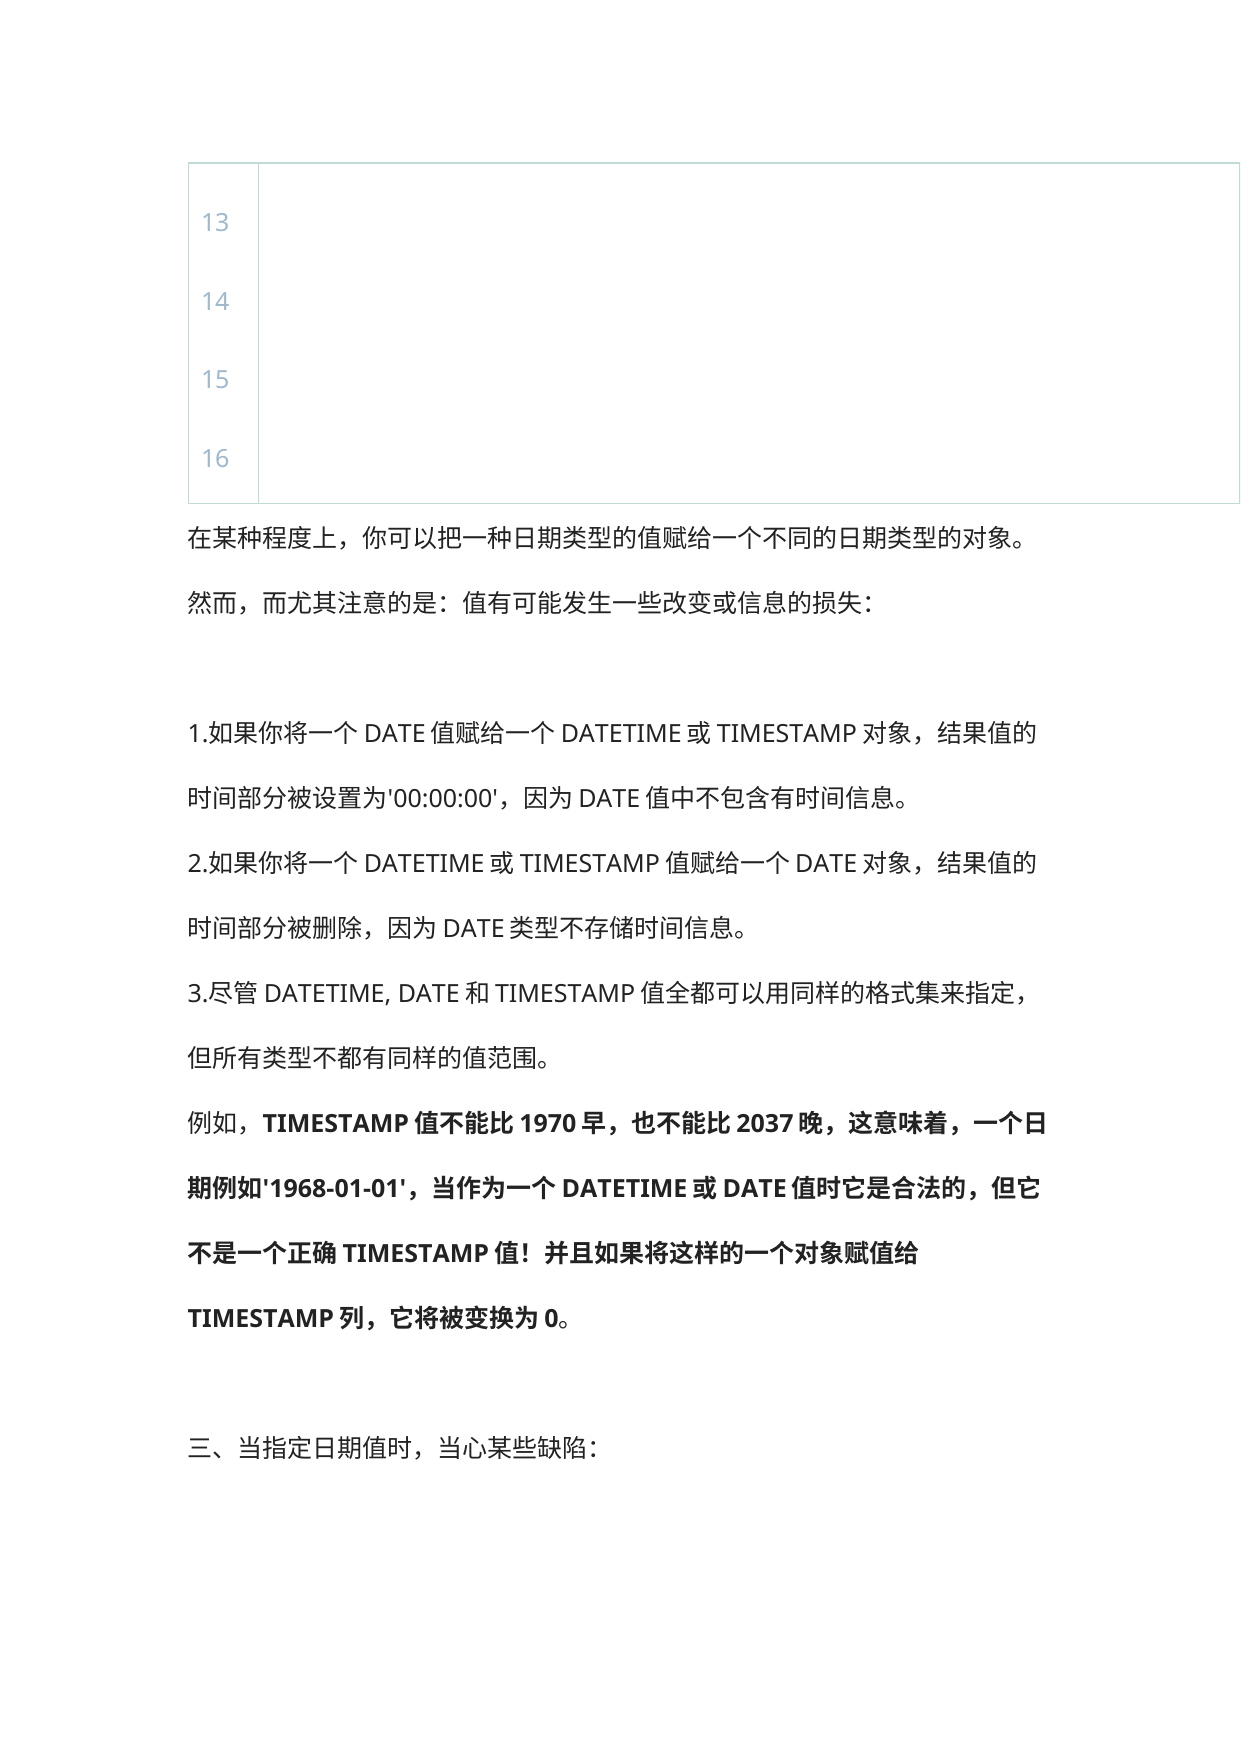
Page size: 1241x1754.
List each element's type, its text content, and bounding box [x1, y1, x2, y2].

text 在某种程度上，你可以把一种日期类型的值赋给一个不同的日期类型的对象。 然而，而尤其注意的是：值有可能发生一些改变或信息的损失： 1.如果你将一个DATE值赋给一个DATETIME或TIMESTAMP对象，结果值的时间部分被设置为'00:00:00'，因为DATE值中不包含有时间信息。 2.如果你将一个DATETIME或TIMESTAMP值赋给一个DATE对象，结果值的时间部分被删除，因为DATE类型不存储时间信息。 3.尽管DATETIME, DATE和TIMESTAMP值全都可以用同样的格式集来指定，但所有类型不都有同样的值范围。 [187, 504, 1053, 1089]
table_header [189, 164, 258, 503]
text 例如，TIMESTAMP值不能比1970早，也不能比2037晚，这意味着，一个日期例如'1968-01-01'，当作为一个DATETIME或DATE值时它是合法的，但它不是一个正确TIMESTAMP值！并且如果将这样的一个对象赋值给TIMESTAMP列，它将被变换为0。 三、当指定日期值时，当心某些缺陷： [187, 1089, 1053, 1479]
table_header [259, 164, 1239, 503]
